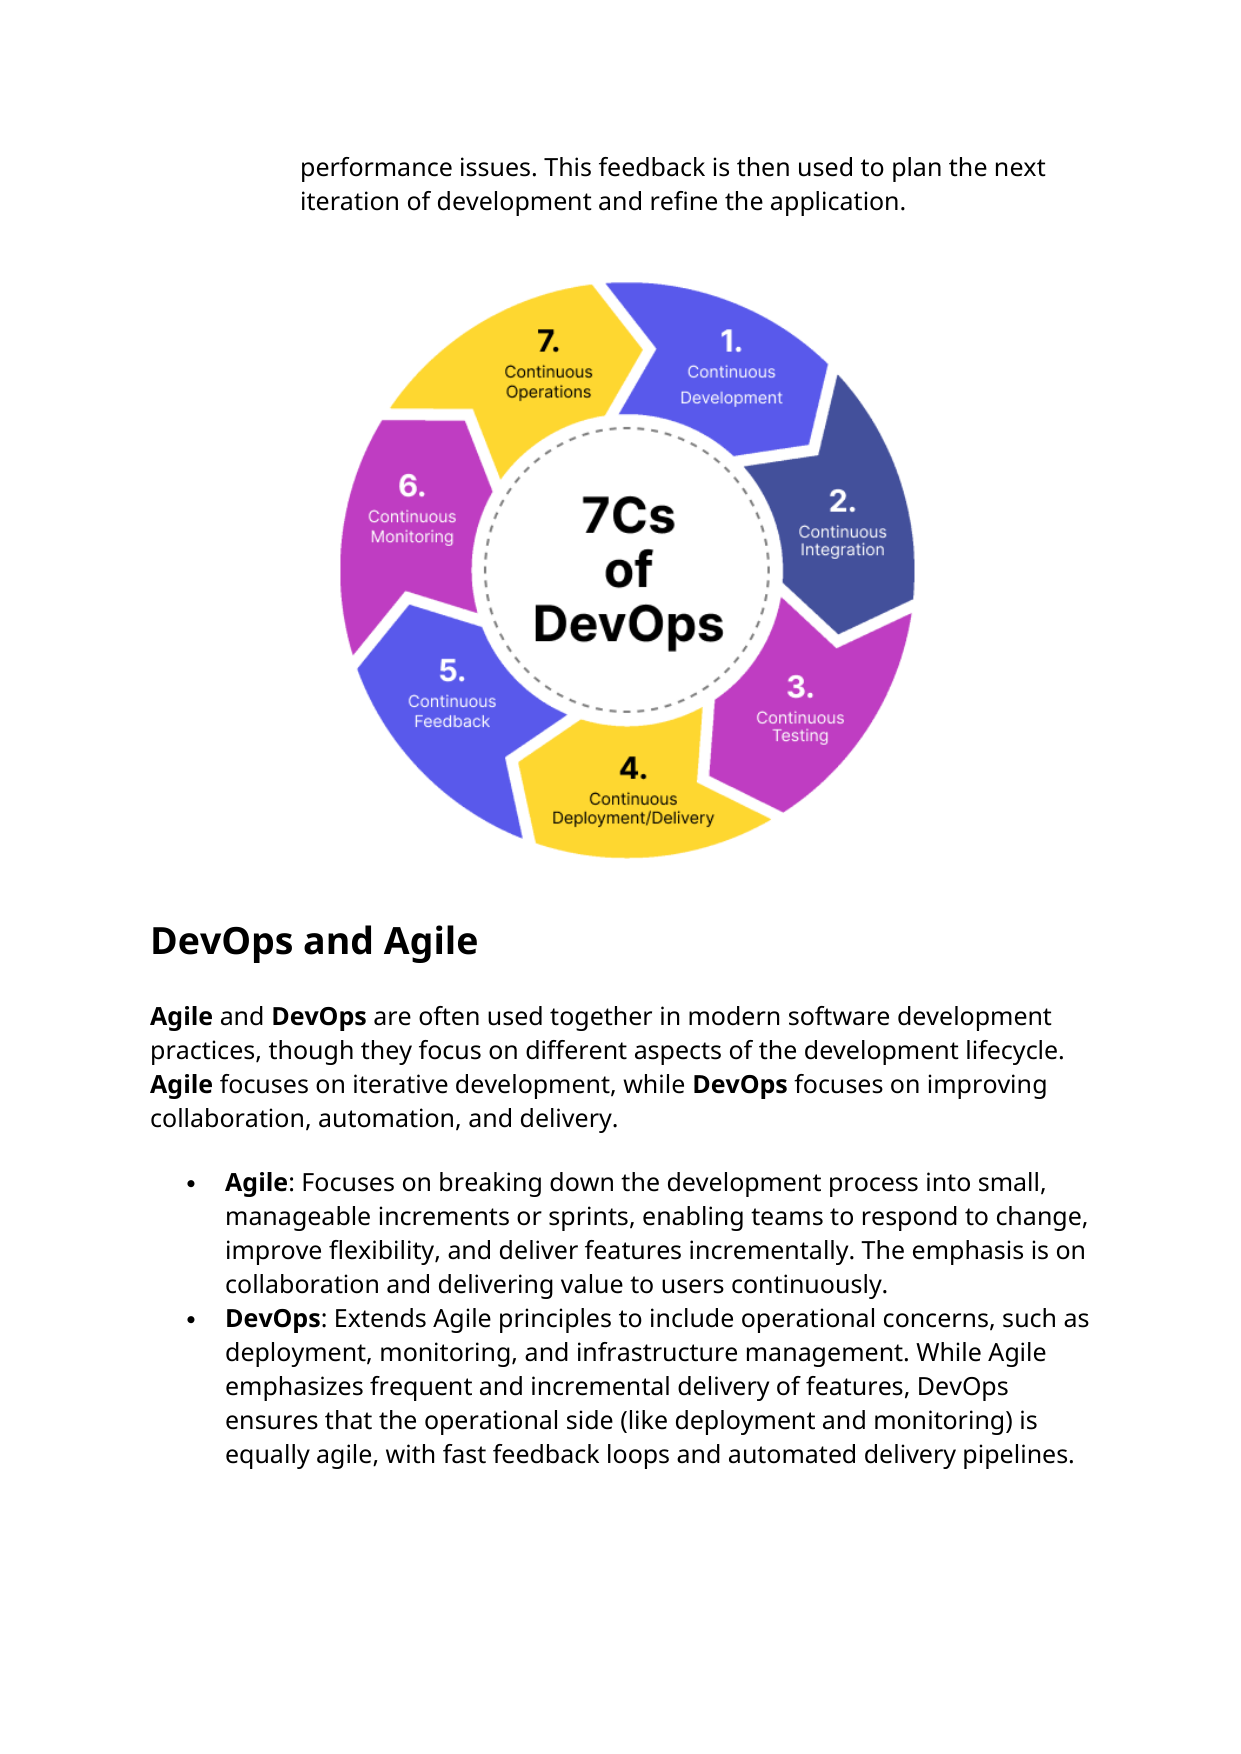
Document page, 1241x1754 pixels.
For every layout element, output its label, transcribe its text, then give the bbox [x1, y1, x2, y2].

text DevOps and Agile [150, 914, 1090, 966]
list Agile: Focuses on breaking down the development process into small, manageable increments or sprints, enabling teams to respond to change, improve flexibility, and deliver features incrementally. The emphasis is on collaboration and delivering value to users continuously. [187, 1164, 1090, 1300]
text Agile and DevOps are often used together in modern software development practices, though they focus on different aspects of the development lifecycle. Agile focuses on iterative development, while DevOps focuses on improving collaboration, automation, and delivery. [150, 999, 1090, 1135]
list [262, 150, 1090, 218]
list DevOps: Extends Agile principles to include operational concerns, such as deployment, monitoring, and infrastructure management. While Agile emphasizes frequent and incremental delivery of features, DevOps ensures that the operational side (like deployment and monitoring) is equally agile, with fast feedback loops and automated delivery pipelines. [187, 1329, 1090, 1500]
picture [150, 247, 1091, 886]
